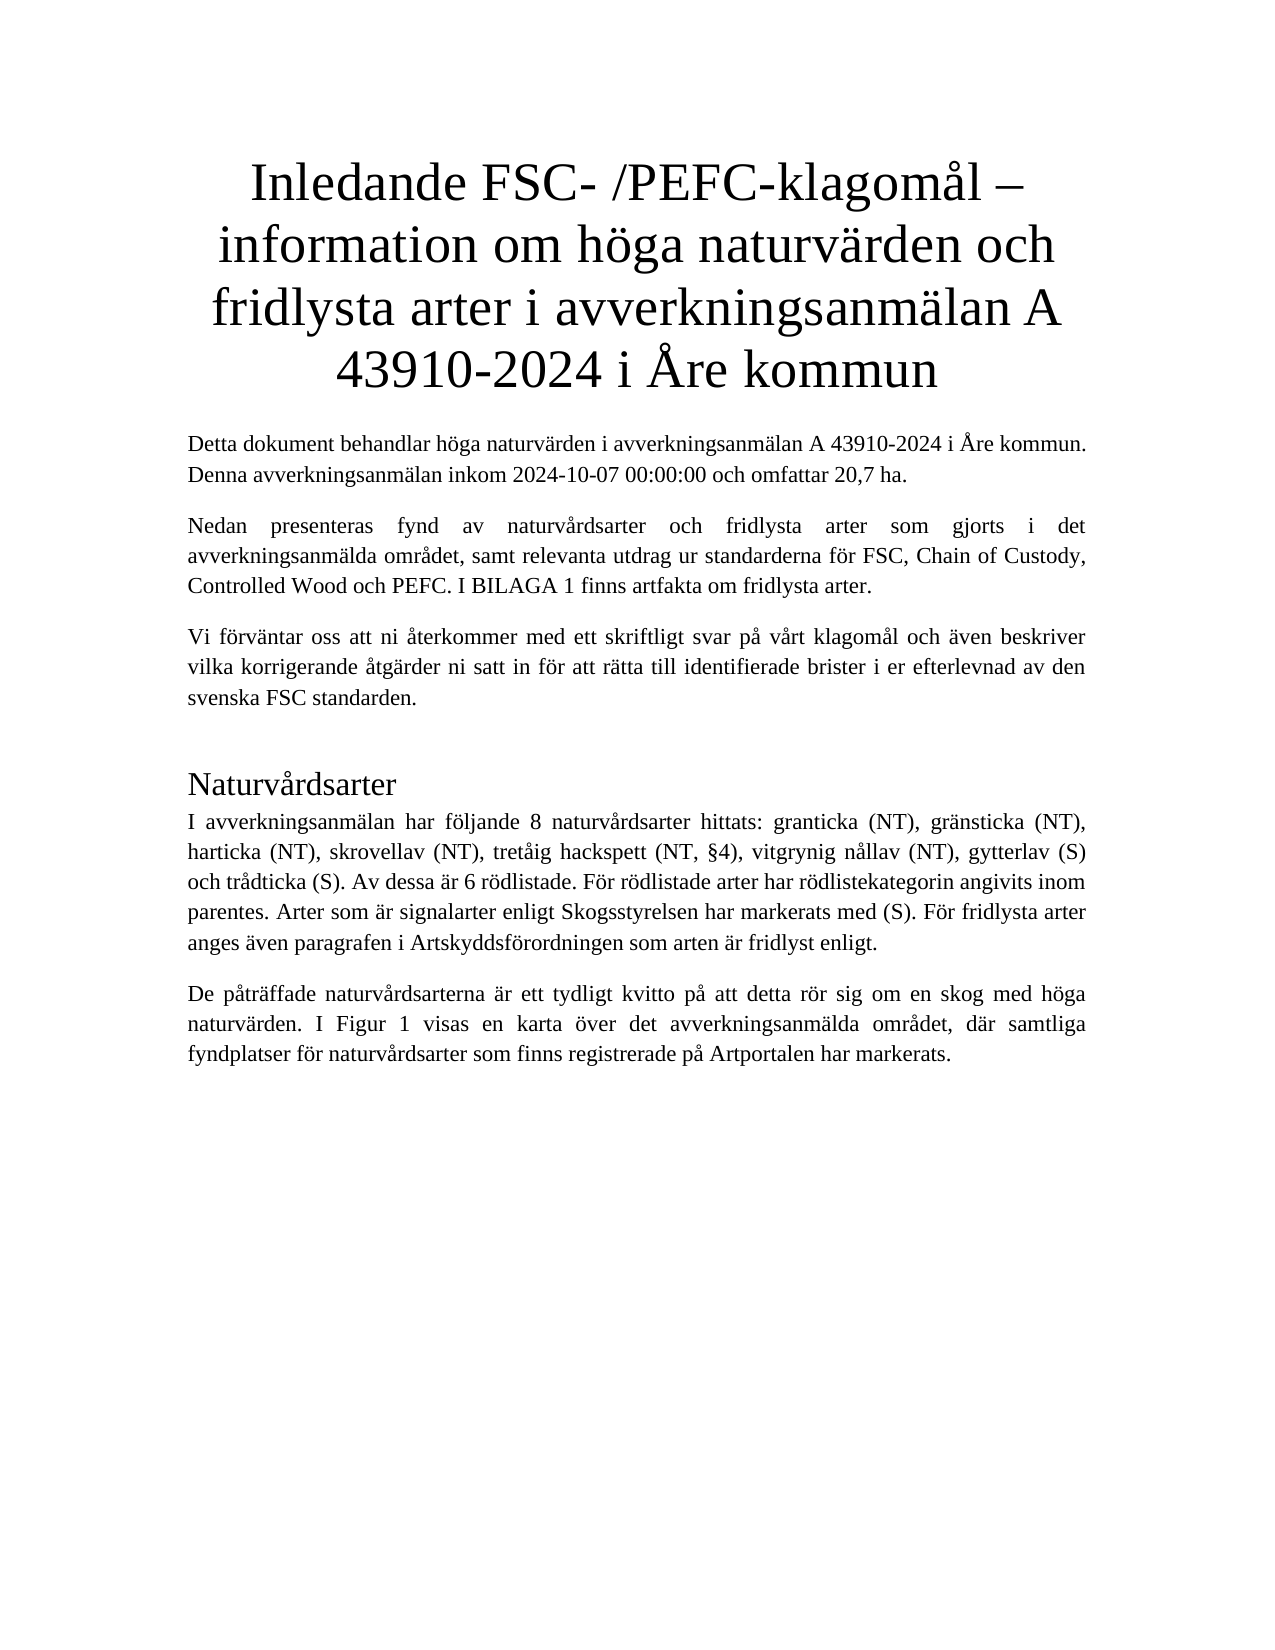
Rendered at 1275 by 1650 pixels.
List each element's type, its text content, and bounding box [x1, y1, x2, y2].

text De påträffade naturvårdsarterna är ett tydligt kvitto på att detta rör sig om en skog med höga naturvärden. I Figur 1 visas en karta över det avverkningsanmälda området, där samtliga fyndplatser för naturvårdsarter som finns registrerade på Artportalen har markerats. [187, 980, 1087, 1066]
title Inledande FSC- /PEFC-klagomål – information om höga naturvärden och fridlysta arter i avverkningsanmälan A 43910-2024 i Åre kommun [187, 150, 1087, 399]
subtitle Naturvårdsarter [187, 764, 1087, 802]
text Vi förväntar oss att ni återkommer med ett skriftligt svar på vårt klagomål och även beskriver vilka korrigerande åtgärder ni satt in för att rätta till identifierade brister i er efterlevnad av den svenska FSC standarden. [187, 623, 1087, 710]
text Nedan presenteras fynd av naturvårdsarter och fridlysta arter som gjorts i det avverkningsanmälda området, samt relevanta utdrag ur standarderna för FSC, Chain of Custody, Controlled Wood och PEFC. I BILAGA 1 finns artfakta om fridlysta arter. [187, 512, 1087, 598]
text I avverkningsanmälan har följande 8 naturvårdsarter hittats: granticka (NT), gränsticka (NT), harticka (NT), skrovellav (NT), tretåig hackspett (NT, §4), vitgrynig nållav (NT), gytterlav (S) och trådticka (S). Av dessa är 6 rödlistade. För rödlistade arter har rödlistekategorin angivits inom parentes. Arter som är signalarter enligt Skogsstyrelsen har markerats med (S). För fridlysta arter anges även paragrafen i Artskyddsförordningen som arten är fridlyst enligt. [187, 808, 1087, 955]
text Detta dokument behandlar höga naturvärden i avverkningsanmälan A 43910-2024 i Åre kommun. Denna avverkningsanmälan inkom 2024-10-07 00:00:00 och omfattar 20,7 ha. [187, 430, 1087, 487]
